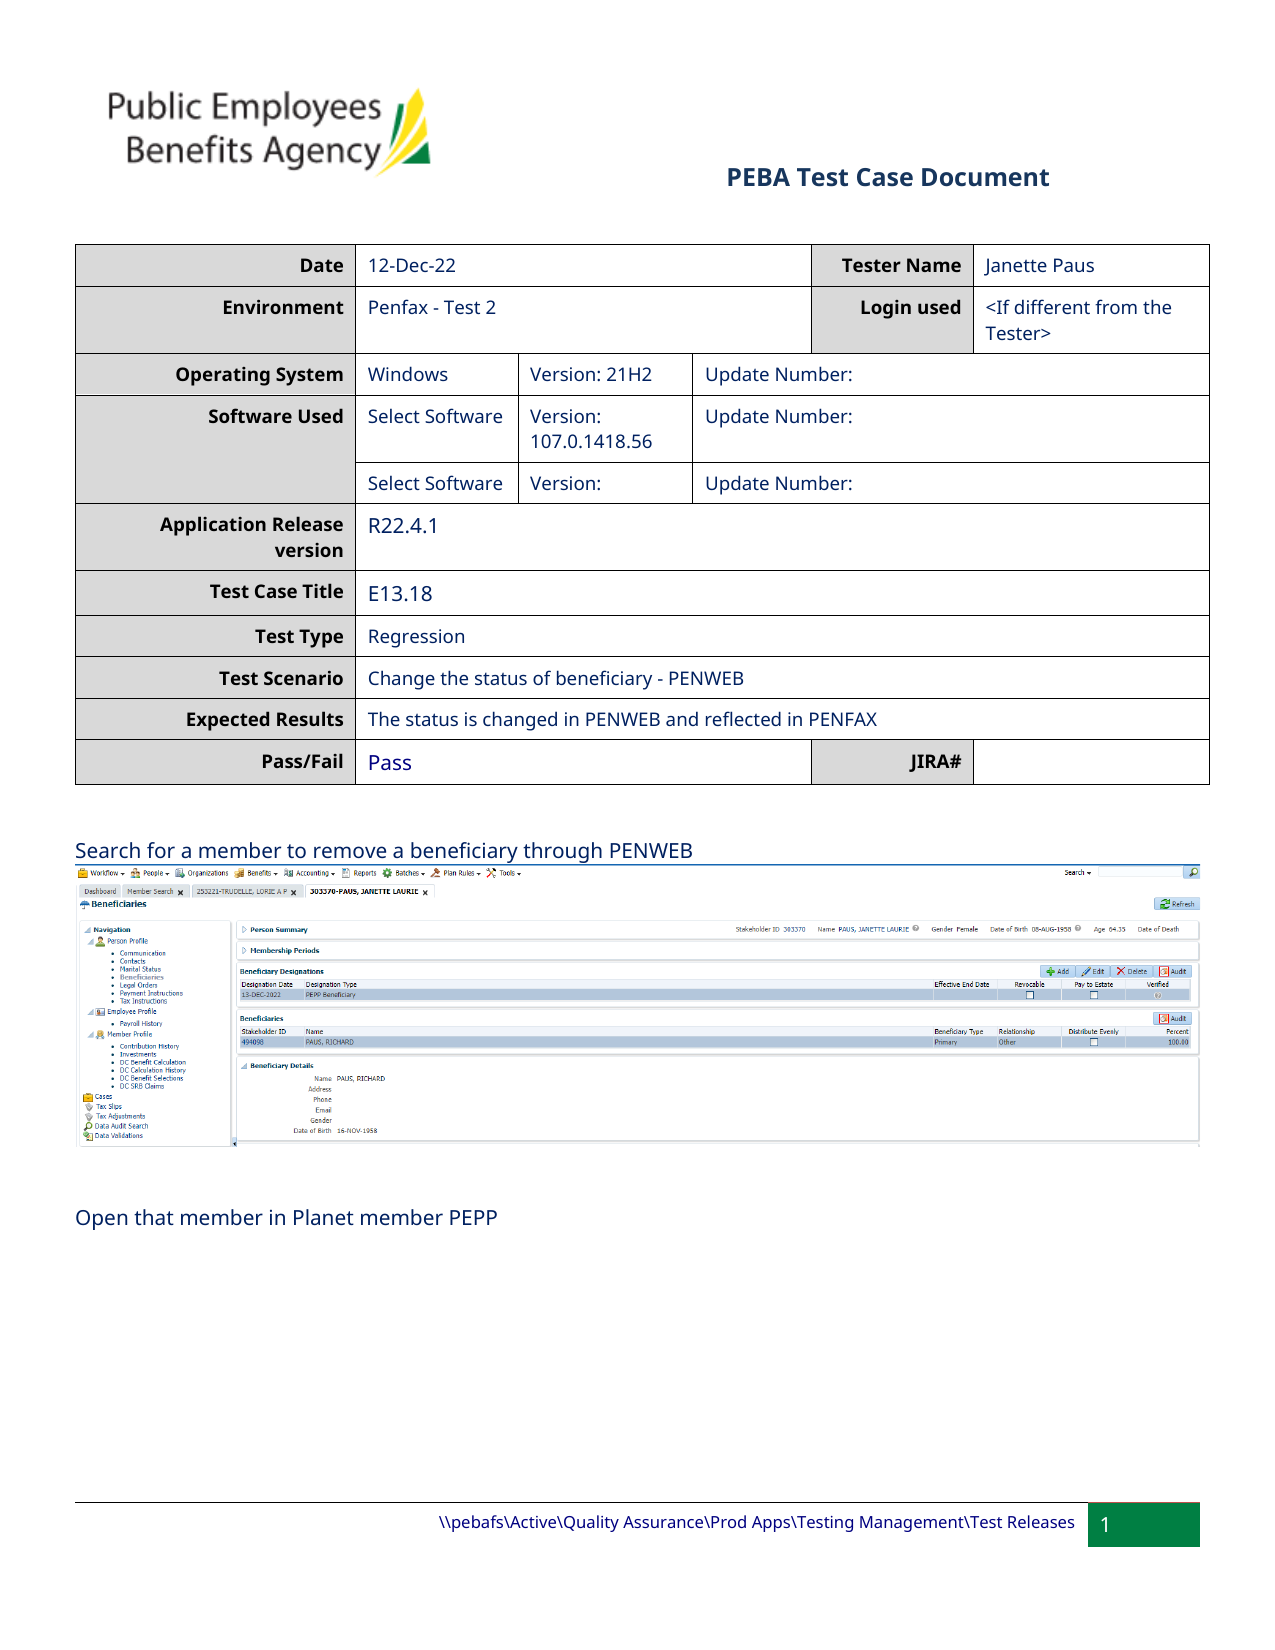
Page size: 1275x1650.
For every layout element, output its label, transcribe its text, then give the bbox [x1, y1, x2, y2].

table_cell Change the status of beneficiary - PENWEB [356, 657, 1209, 698]
table_cell Update Number: [693, 463, 1209, 503]
table_cell R22.4.1 [356, 504, 1209, 570]
table_cell Update Number: [693, 354, 1209, 394]
text Open that member in Planet member PEPP [75, 1203, 1200, 1232]
table_cell <If different from the Tester> [974, 287, 1209, 353]
table_cell [356, 287, 811, 353]
table_cell Environment [76, 287, 355, 353]
table_cell [356, 463, 518, 503]
table_cell Test Type [76, 616, 355, 656]
table_cell Update Number: [693, 396, 1209, 462]
table_cell Expected Results [76, 699, 355, 739]
table_header Date [76, 245, 355, 286]
table_cell Application Release version [76, 504, 355, 570]
table_cell Version: [519, 463, 692, 503]
table_cell Test Scenario [76, 657, 355, 698]
text Search for a member to remove a beneficiary through PENWEB [75, 836, 1200, 864]
table_cell E13.18 [356, 571, 1209, 615]
table_header [974, 245, 1209, 286]
table_cell [356, 616, 1209, 656]
table_cell The status is changed in PENWEB and reflected in PENFAX [356, 699, 1209, 739]
table_cell Version: 21H2 [519, 354, 692, 394]
picture [75, 864, 1200, 1147]
table_cell Operating System [76, 354, 355, 394]
table_cell Version: 107.0.1418.56 [519, 396, 692, 462]
table_cell [356, 396, 518, 462]
table_header Tester Name [812, 245, 973, 286]
table_cell JIRA# [812, 740, 973, 784]
table_cell [356, 354, 518, 394]
table_cell [974, 740, 1209, 784]
table_cell Test Case Title [76, 571, 355, 615]
table_cell Pass/Fail [76, 740, 355, 784]
picture [75, 75, 457, 186]
table_header [356, 245, 811, 286]
table_cell Login used [812, 287, 973, 353]
table_cell Software Used [76, 396, 355, 503]
